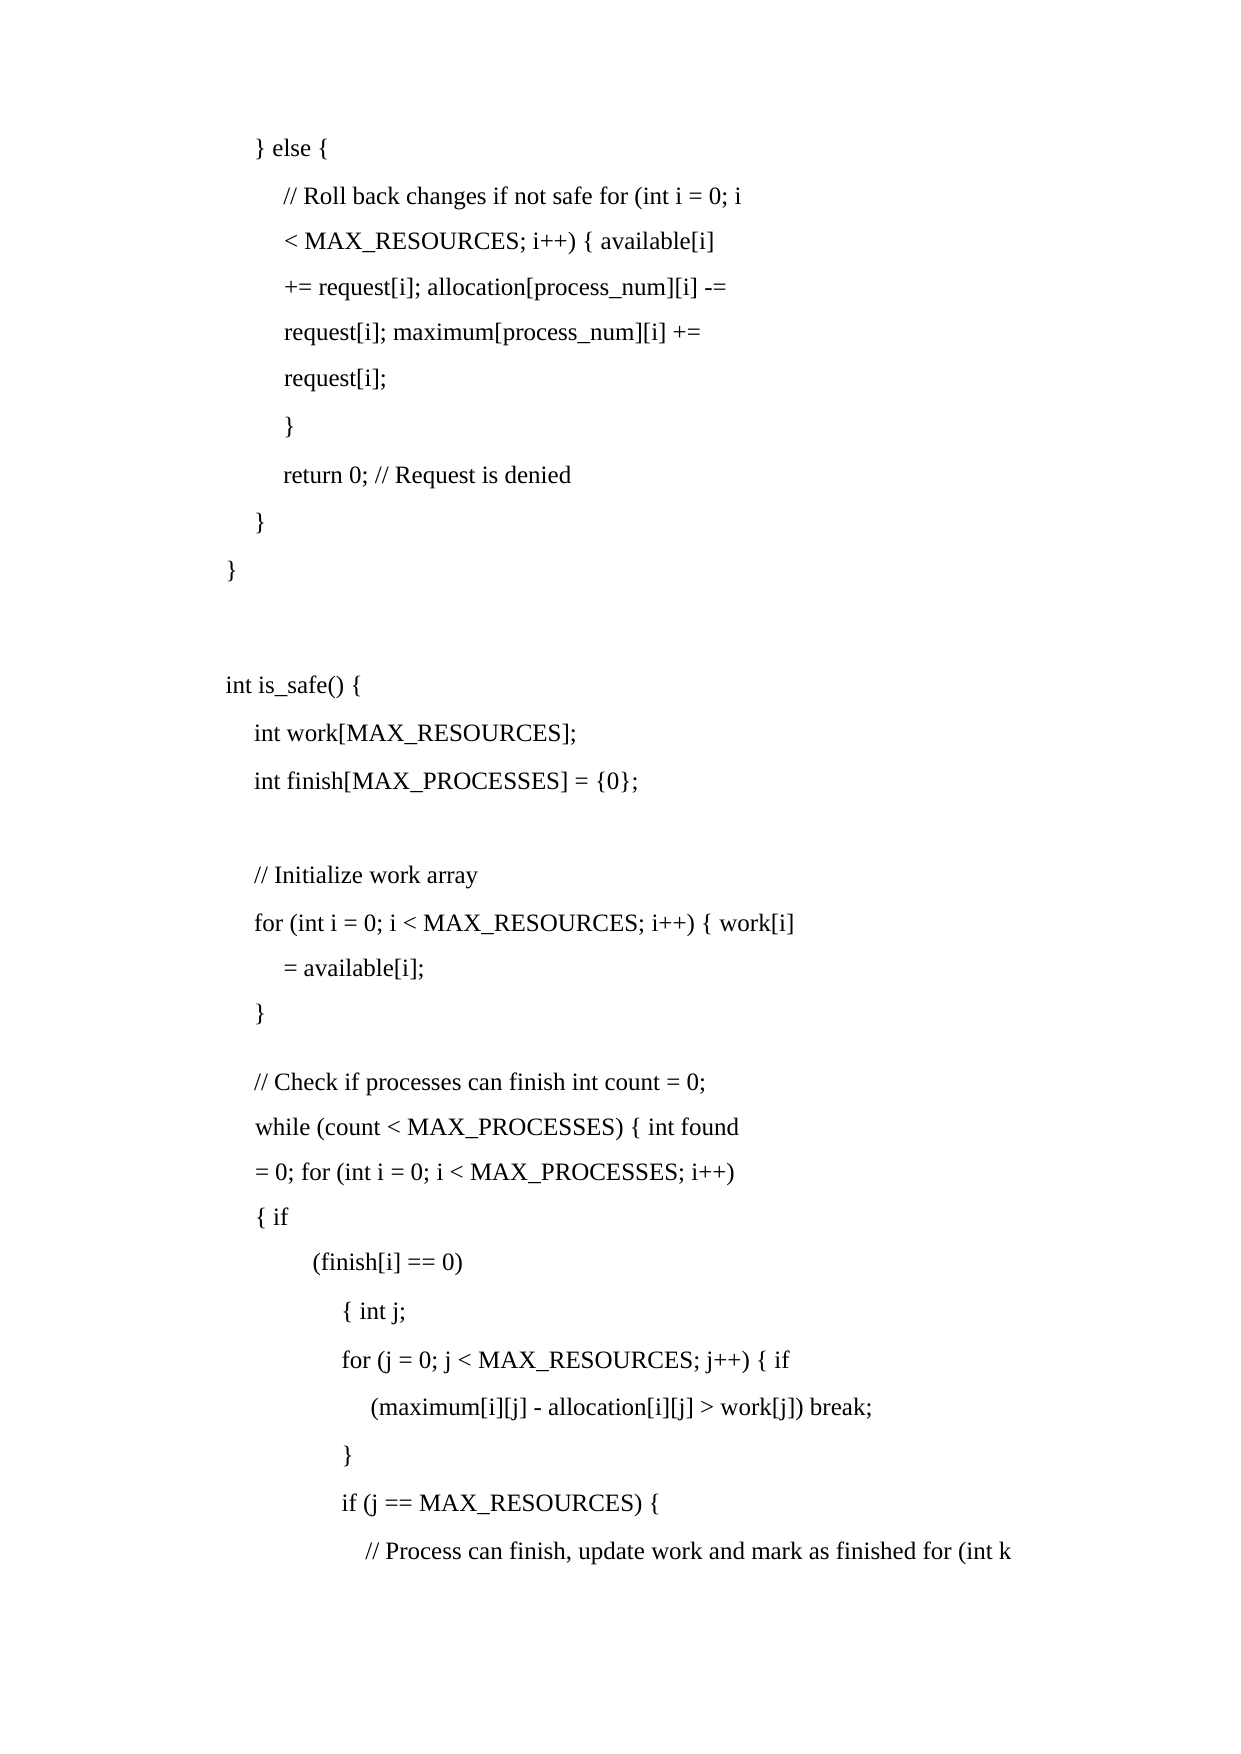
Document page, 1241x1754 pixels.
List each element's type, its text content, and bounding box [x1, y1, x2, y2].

text (finish[i] == 0) { int j; [312, 1247, 513, 1324]
text } [283, 411, 1078, 440]
text } [225, 555, 1078, 584]
text } [341, 1440, 1078, 1469]
text // Roll back changes if not safe for (int i = 0; i < MAX_RESOURCES; i++) { available[i] += request[i]; allocation[process_num][i] -= request[i]; maximum[process_num][i] += request[i]; [283, 181, 742, 391]
text for (j = 0; j < MAX_RESOURCES; j++) { if (maximum[i][j] - allocation[i][j] > work[j]) break; [341, 1345, 887, 1421]
text int is_safe() { [225, 671, 1078, 699]
text } [254, 507, 1078, 536]
text // Process can finish, update work and mark as finished for (int k [139, 1536, 1011, 1565]
text if (j == MAX_RESOURCES) { [341, 1488, 1078, 1517]
text int finish[MAX_PROCESSES] = {0}; [254, 766, 1078, 795]
text } else { [254, 133, 1078, 162]
text // Check if processes can finish int count = 0; while (count < MAX_PROCESSES) { int found = 0; for (int i = 0; i < MAX_PROCESSES; i++) { if [254, 1067, 750, 1230]
text return 0; // Request is denied [283, 460, 1078, 488]
text int work[MAX_RESOURCES]; [254, 718, 1078, 747]
text } [254, 998, 1078, 1026]
text for (int i = 0; i < MAX_RESOURCES; i++) { work[i] = available[i]; [254, 908, 808, 981]
text // Initialize work array [254, 860, 1078, 889]
